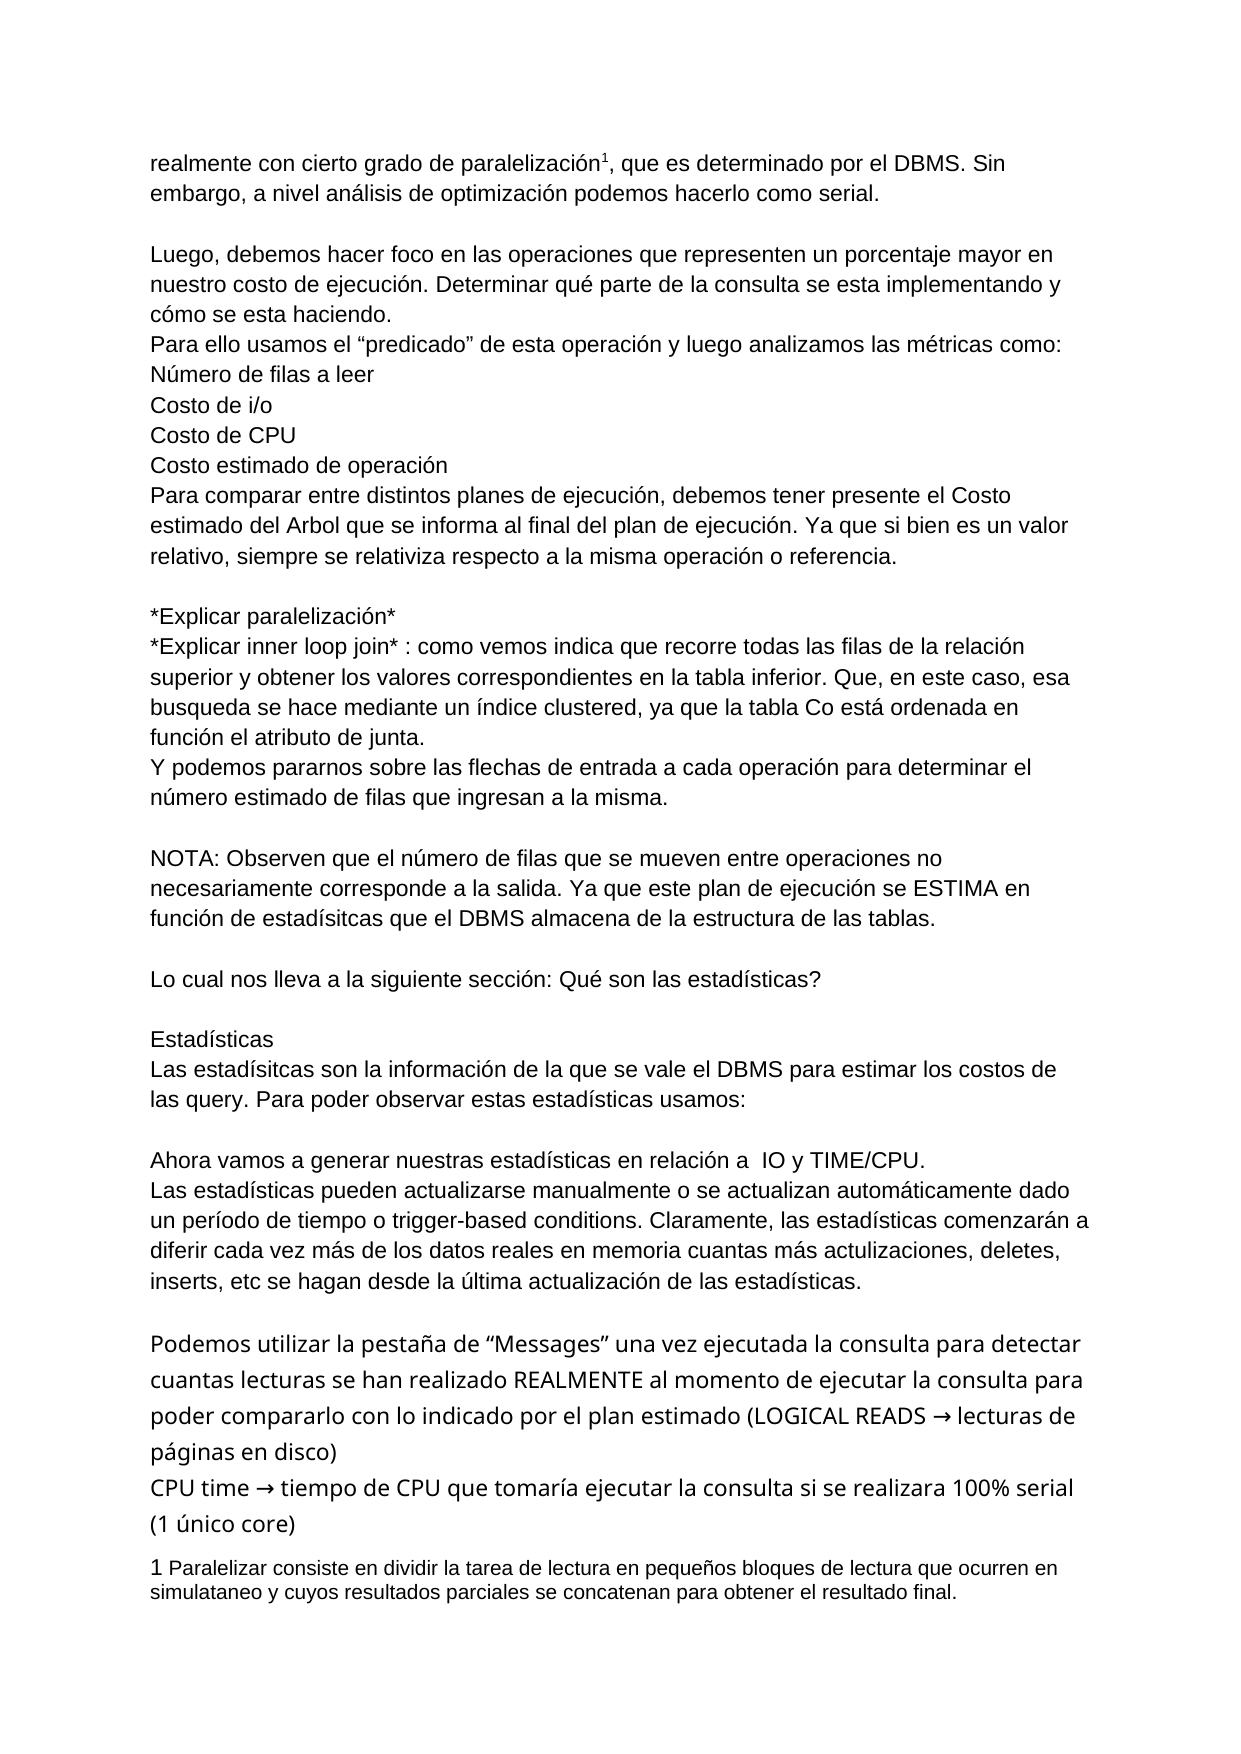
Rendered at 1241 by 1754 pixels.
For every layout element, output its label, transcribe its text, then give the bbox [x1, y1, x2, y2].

text *Explicar paralelización* [150, 603, 1090, 629]
text Podemos utilizar la pestaña de “Messages” una vez ejecutada la consulta para detectar cuantas lecturas se han realizado REALMENTE al momento de ejecutar la consulta para poder compararlo con lo indicado por el plan estimado (LOGICAL READS → lecturas de páginas en disco) [150, 1328, 1090, 1467]
text Estadísticas [150, 1026, 1090, 1052]
text Para comparar entre distintos planes de ejecución, debemos tener presente el Costo estimado del Arbol que se informa al final del plan de ejecución. Ya que si bien es un valor relativo, siempre se relativiza respecto a la misma operación o referencia. [150, 482, 1090, 569]
text Número de filas a leer [150, 361, 1090, 388]
text Costo de i/o [150, 392, 1090, 418]
text NOTA: Observen que el número de filas que se mueven entre operaciones no necesariamente corresponde a la salida. Ya que este plan de ejecución se ESTIMA en función de estadísitcas que el DBMS almacena de la estructura de las tablas. [150, 845, 1090, 932]
text Para ello usamos el “predicado” de esta operación y luego analizamos las métricas como: [150, 331, 1090, 358]
text Costo de CPU [150, 422, 1090, 448]
text Las estadísitcas son la información de la que se vale el DBMS para estimar los costos de las query. Para poder observar estas estadísticas usamos: [150, 1056, 1090, 1113]
text Ahora vamos a generar nuestras estadísticas en relación a IO y TIME/CPU. [150, 1147, 1090, 1173]
text CPU time → tiempo de CPU que tomaría ejecutar la consulta si se realizara 100% serial (1 único core) [150, 1472, 1090, 1539]
text Costo estimado de operación [150, 452, 1090, 478]
text Luego, debemos hacer foco en las operaciones que representen un porcentaje mayor en nuestro costo de ejecución. Determinar qué parte de la consulta se esta implementando y cómo se esta haciendo. [150, 241, 1090, 327]
text Las estadísticas pueden actualizarse manualmente o se actualizan automáticamente dado un período de tiempo o trigger-based conditions. Claramente, las estadísticas comenzarán a diferir cada vez más de los datos reales en memoria cuantas más actulizaciones, deletes, inserts, etc se hagan desde la última actualización de las estadísticas. [150, 1177, 1090, 1294]
text Y podemos pararnos sobre las flechas de entrada a cada operación para determinar el número estimado de filas que ingresan a la misma. [150, 754, 1090, 811]
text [150, 150, 1090, 207]
text Lo cual nos lleva a la siguiente sección: Qué son las estadísticas? [150, 966, 1090, 992]
text *Explicar inner loop join* : como vemos indica que recorre todas las filas de la relación superior y obtener los valores correspondientes en la tabla inferior. Que, en este caso, esa busqueda se hace mediante un índice clustered, ya que la tabla Co está ordenada en función el atributo de junta. [150, 633, 1090, 750]
